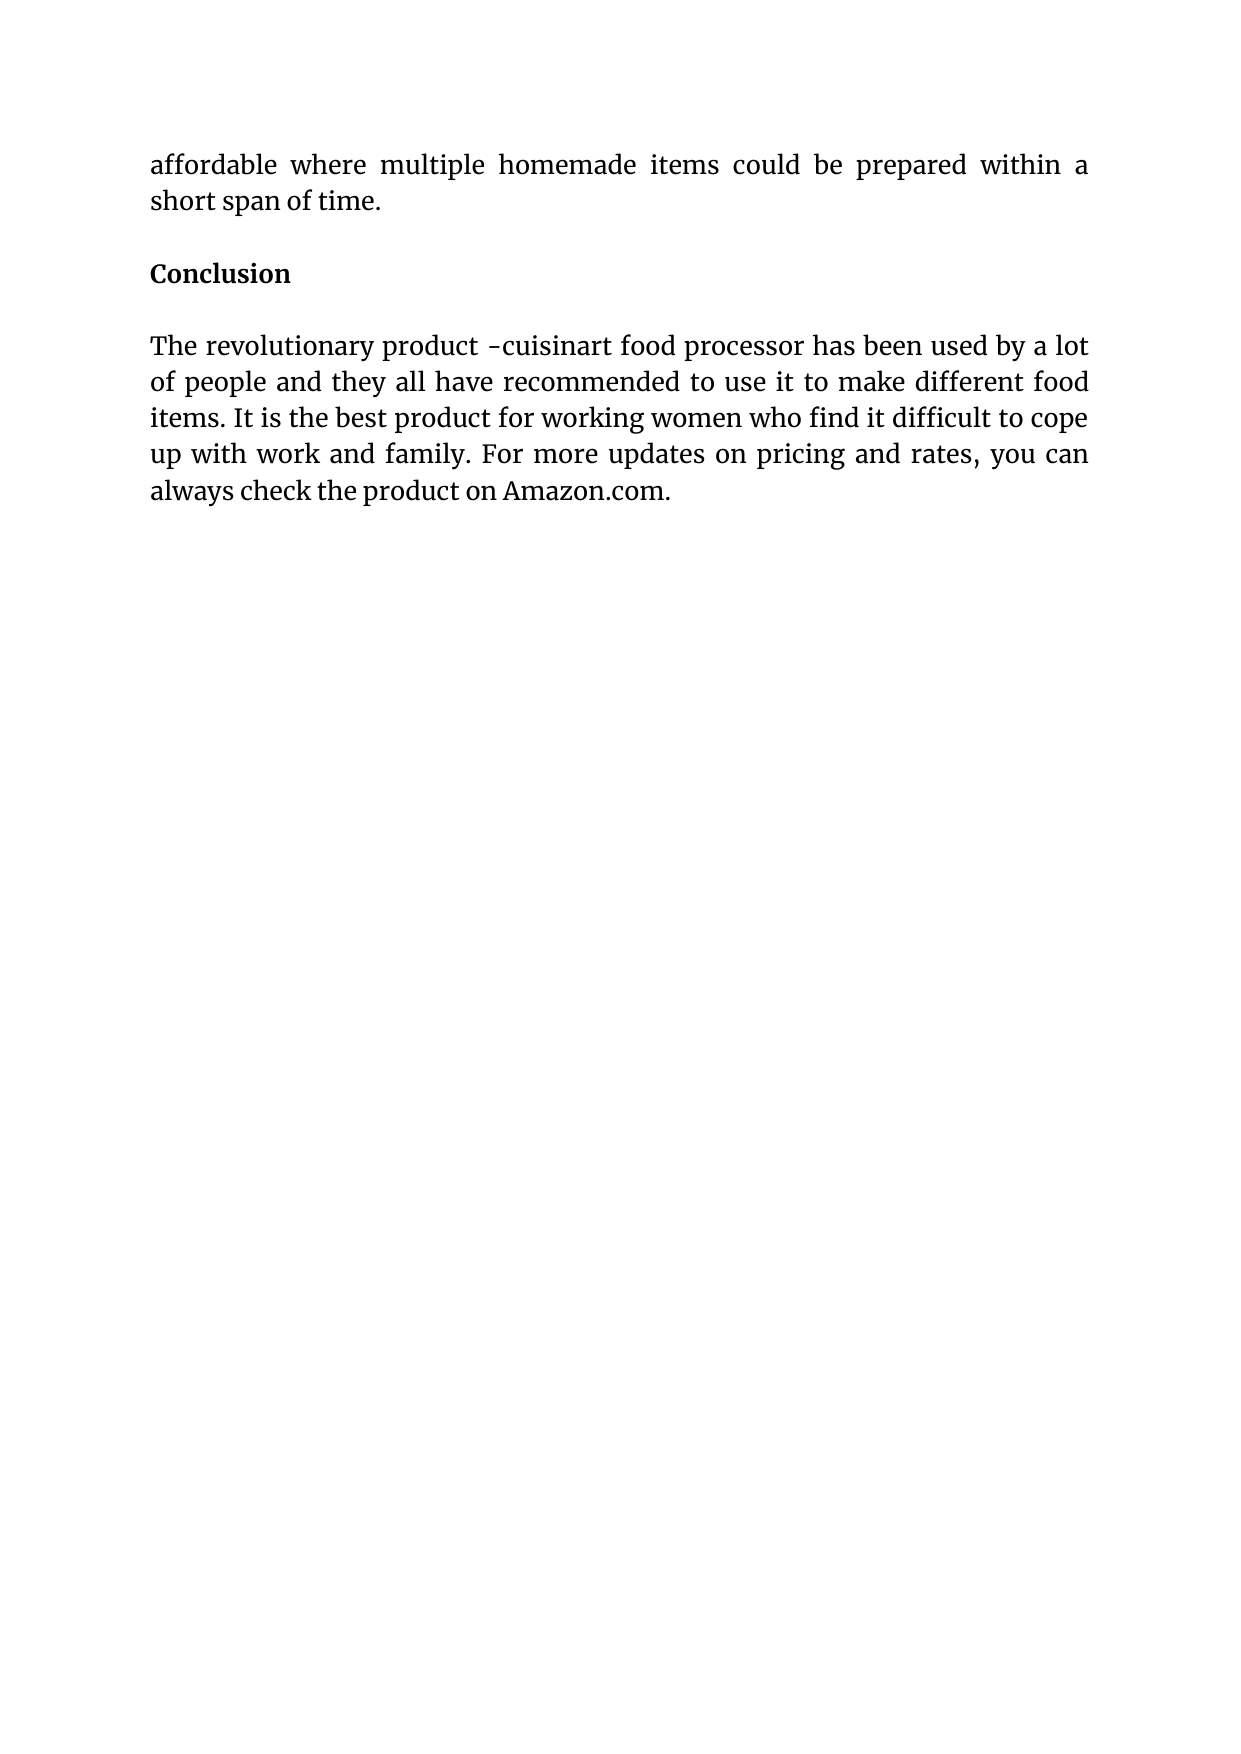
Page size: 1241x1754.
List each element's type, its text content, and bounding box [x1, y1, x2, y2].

text The revolutionary product -cuisinart food processor has been used by a lot of people and they all have recommended to use it to make different food items. It is the best product for working women who find it difficult to cope up with work and family. For more updates on pricing and rates, you can always check the product on Amazon.com. [150, 331, 1090, 507]
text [150, 150, 1090, 218]
text Conclusion [150, 258, 1090, 290]
